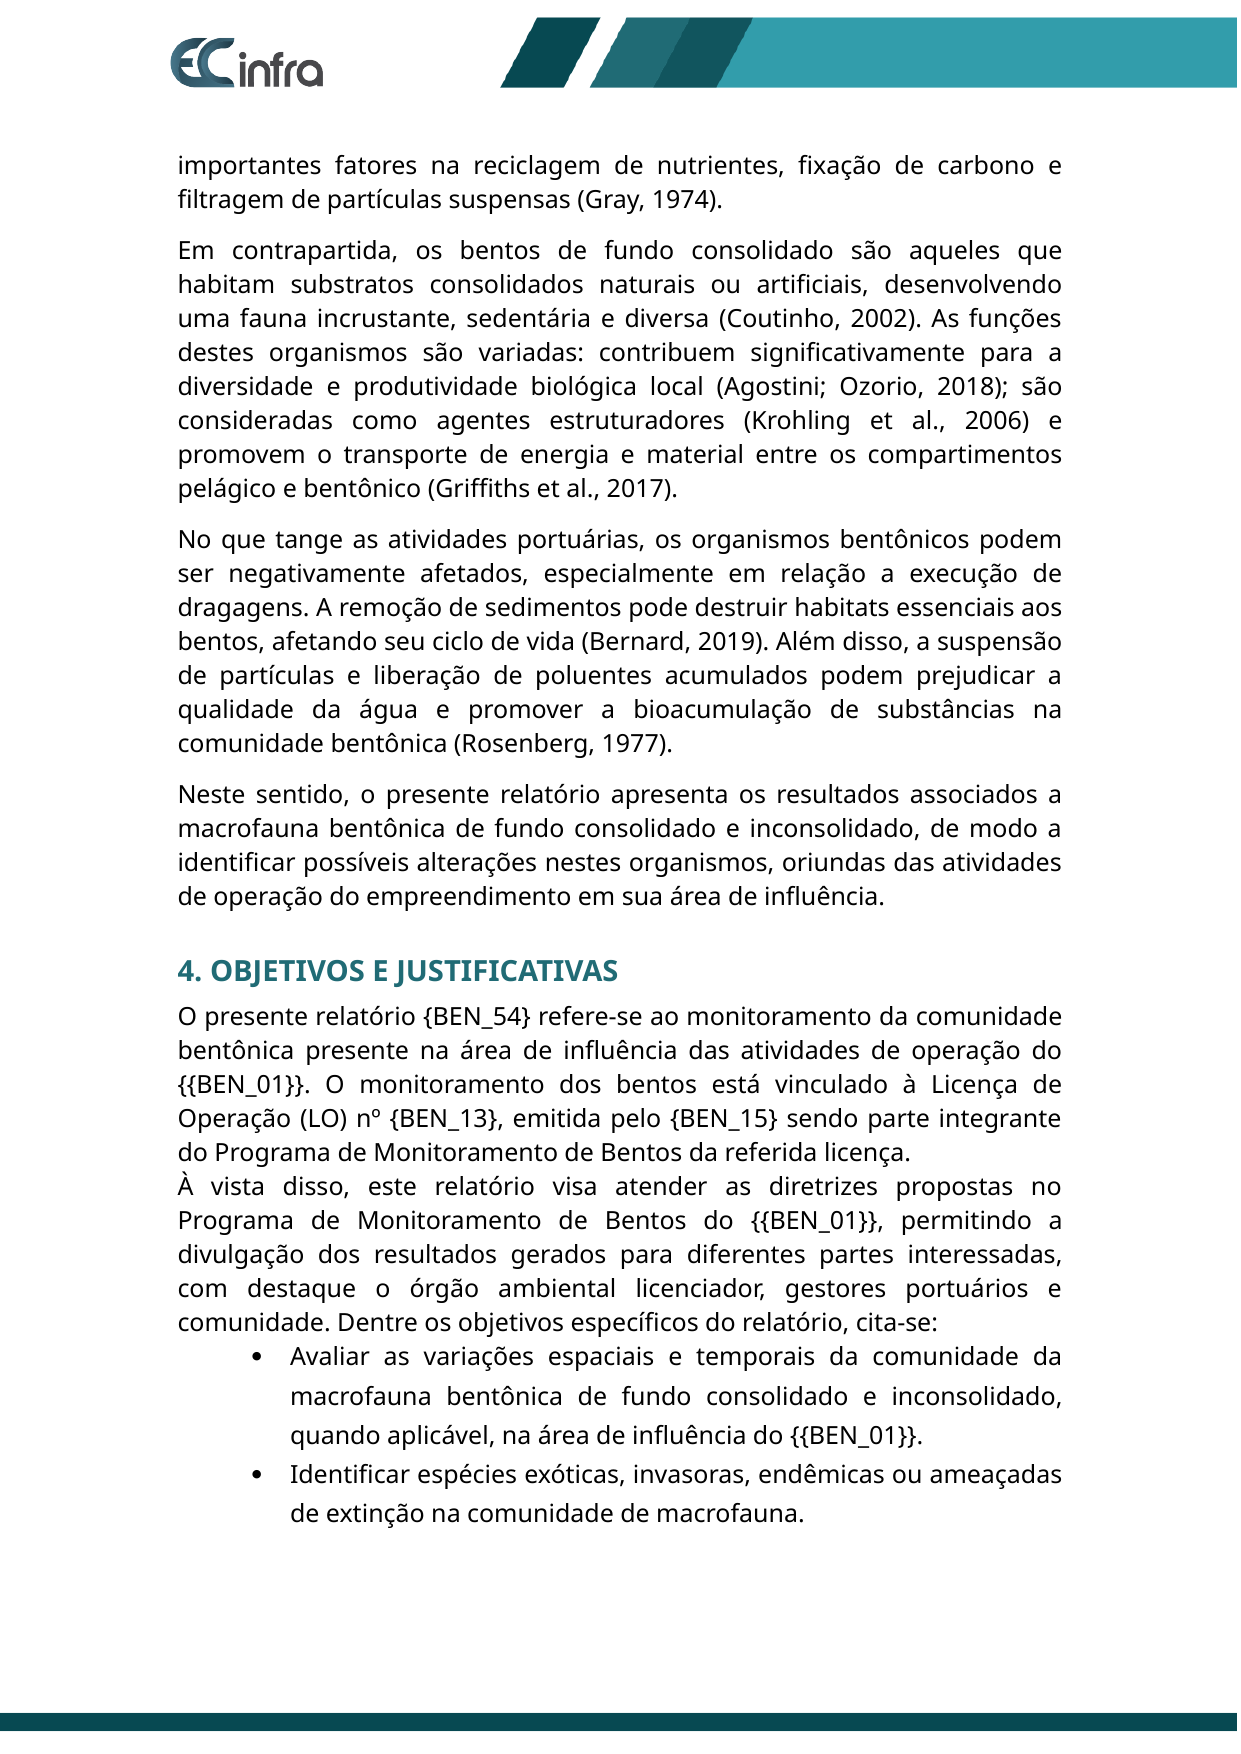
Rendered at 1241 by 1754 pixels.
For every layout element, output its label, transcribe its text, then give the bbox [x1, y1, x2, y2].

text Em contrapartida, os bentos de fundo consolidado são aqueles que habitam substratos consolidados naturais ou artificiais, desenvolvendo uma fauna incrustante, sedentária e diversa (Coutinho, 2002). As funções destes organismos são variadas: contribuem significativamente para a diversidade e produtividade biológica local (Agostini; Ozorio, 2018); são consideradas como agentes estruturadores (Krohling et al., 2006) e promovem o transporte de energia e material entre os compartimentos pelágico e bentônico (Griffiths et al., 2017). [177, 232, 1063, 505]
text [177, 148, 1063, 216]
picture [0, 0, 1237, 1747]
list O presente relatório {BEN_54} refere-se ao monitoramento da comunidade bentônica presente na área de influência das atividades de operação do {{BEN_01}}. O monitoramento dos bentos está vinculado à Licença de Operação (LO) nº {BEN_13}, emitida pelo {BEN_15} sendo parte integrante do Programa de Monitoramento de Bentos da referida licença. [177, 998, 1063, 1169]
text No que tange as atividades portuárias, os organismos bentônicos podem ser negativamente afetados, especialmente em relação a execução de dragagens. A remoção de sedimentos pode destruir habitats essenciais aos bentos, afetando seu ciclo de vida (Bernard, 2019). Além disso, a suspensão de partículas e liberação de poluentes acumulados podem prejudicar a qualidade da água e promover a bioacumulação de substâncias na comunidade bentônica (Rosenberg, 1977). [177, 522, 1063, 760]
list Avaliar as variações espaciais e temporais da comunidade da macrofauna bentônica de fundo consolidado e inconsolidado, quando aplicável, na área de influência do {{BEN_01}}. [252, 1339, 1063, 1451]
list Identificar espécies exóticas, invasoras, endêmicas ou ameaçadas de extinção na comunidade de macrofauna. [252, 1457, 1063, 1530]
text Neste sentido, o presente relatório apresenta os resultados associados a macrofauna bentônica de fundo consolidado e inconsolidado, de modo a identificar possíveis alterações nestes organismos, oriundas das atividades de operação do empreendimento em sua área de influência. [177, 777, 1063, 913]
subtitle Objetivos e justificativas [177, 950, 1063, 990]
list À vista disso, este relatório visa atender as diretrizes propostas no Programa de Monitoramento de Bentos do {{BEN_01}}, permitindo a divulgação dos resultados gerados para diferentes partes interessadas, com destaque o órgão ambiental licenciador, gestores portuários e comunidade. Dentre os objetivos específicos do relatório, cita-se: [177, 1169, 1063, 1339]
